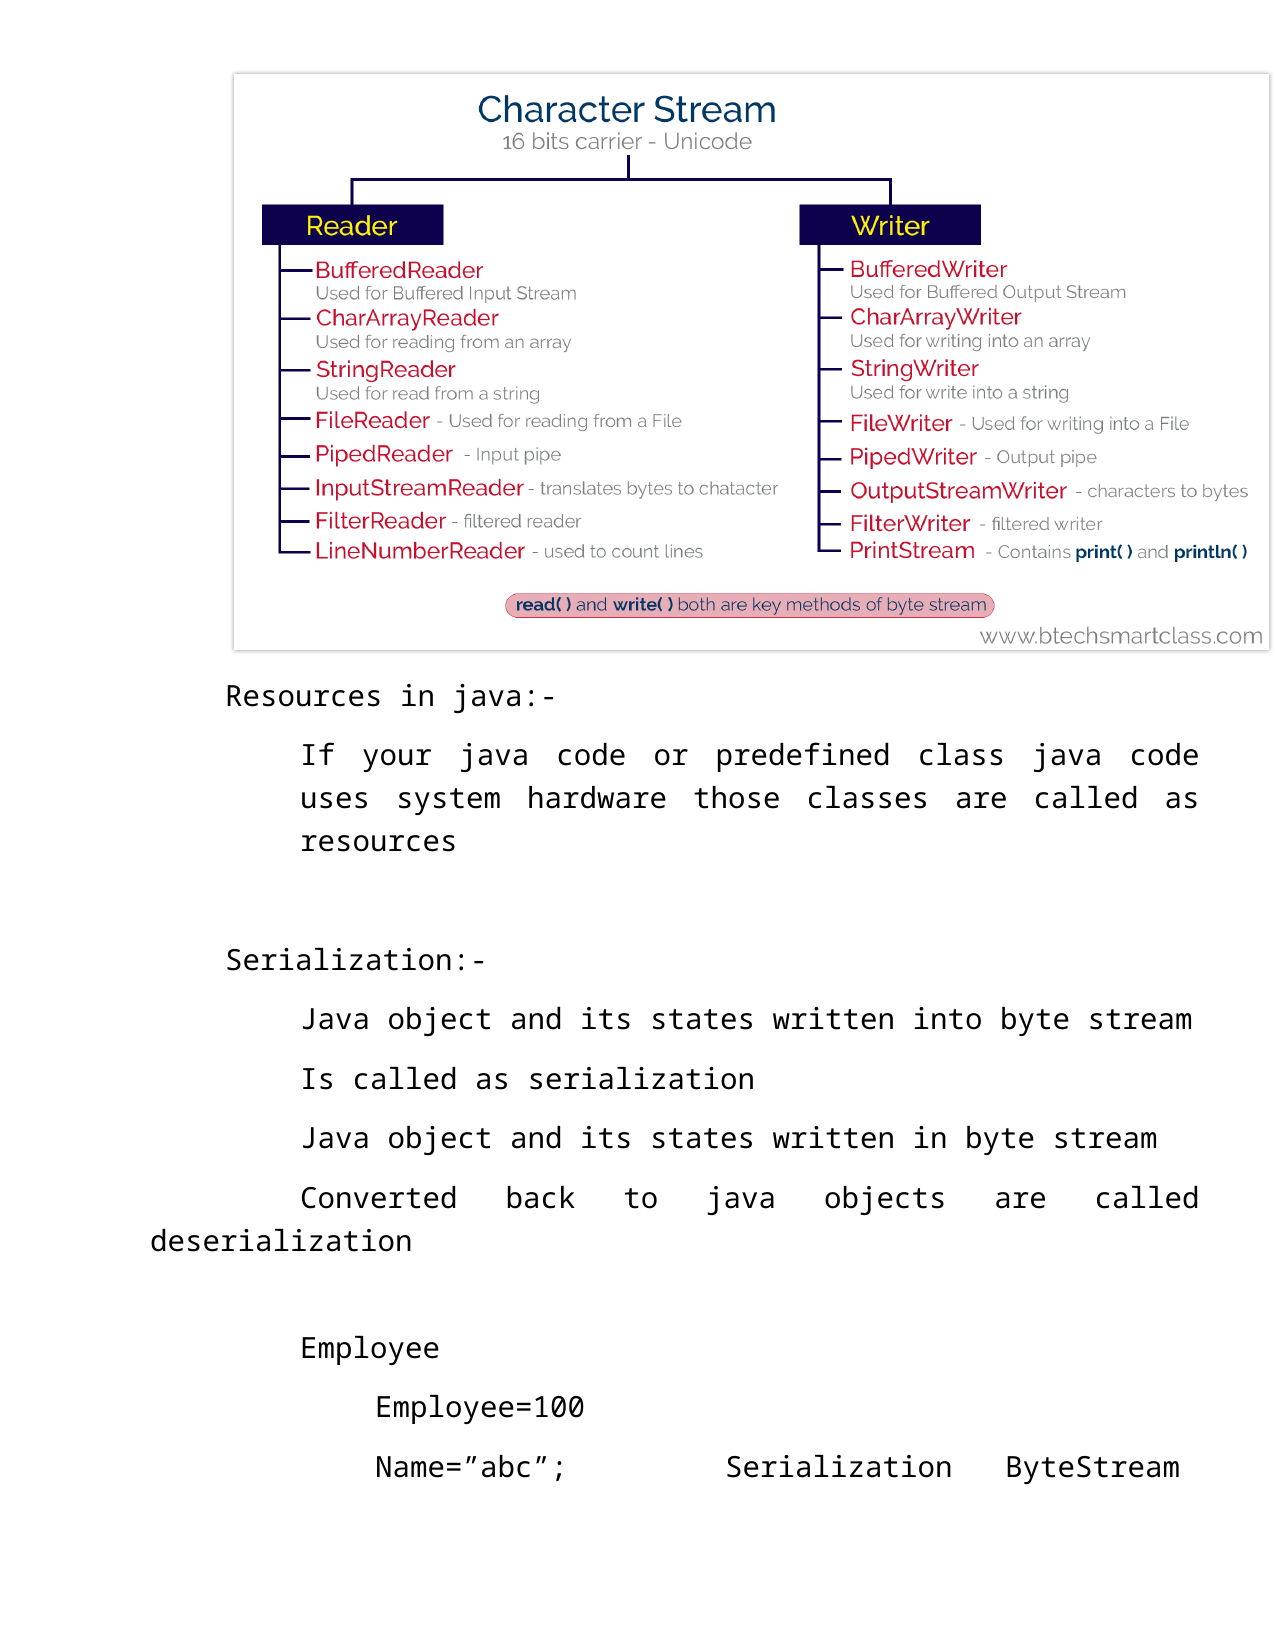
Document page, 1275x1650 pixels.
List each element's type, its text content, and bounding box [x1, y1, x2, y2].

picture [225, 65, 1275, 657]
text Resources in java:- [150, 675, 1200, 715]
text Converted back to java objects are called deserialization [150, 1177, 1200, 1259]
text If your java code or predefined class java code uses system hardware those classes are called as resources [300, 734, 1200, 860]
text Name=”abc”; Serialization ByteStream [150, 1446, 1200, 1486]
text Is called as serialization [150, 1058, 1200, 1098]
text Employee [150, 1327, 1200, 1367]
text Java object and its states written into byte stream [150, 999, 1200, 1038]
text Employee=100 [150, 1387, 1200, 1426]
text Java object and its states written in byte stream [150, 1118, 1200, 1157]
text Serialization:- [150, 939, 1200, 979]
